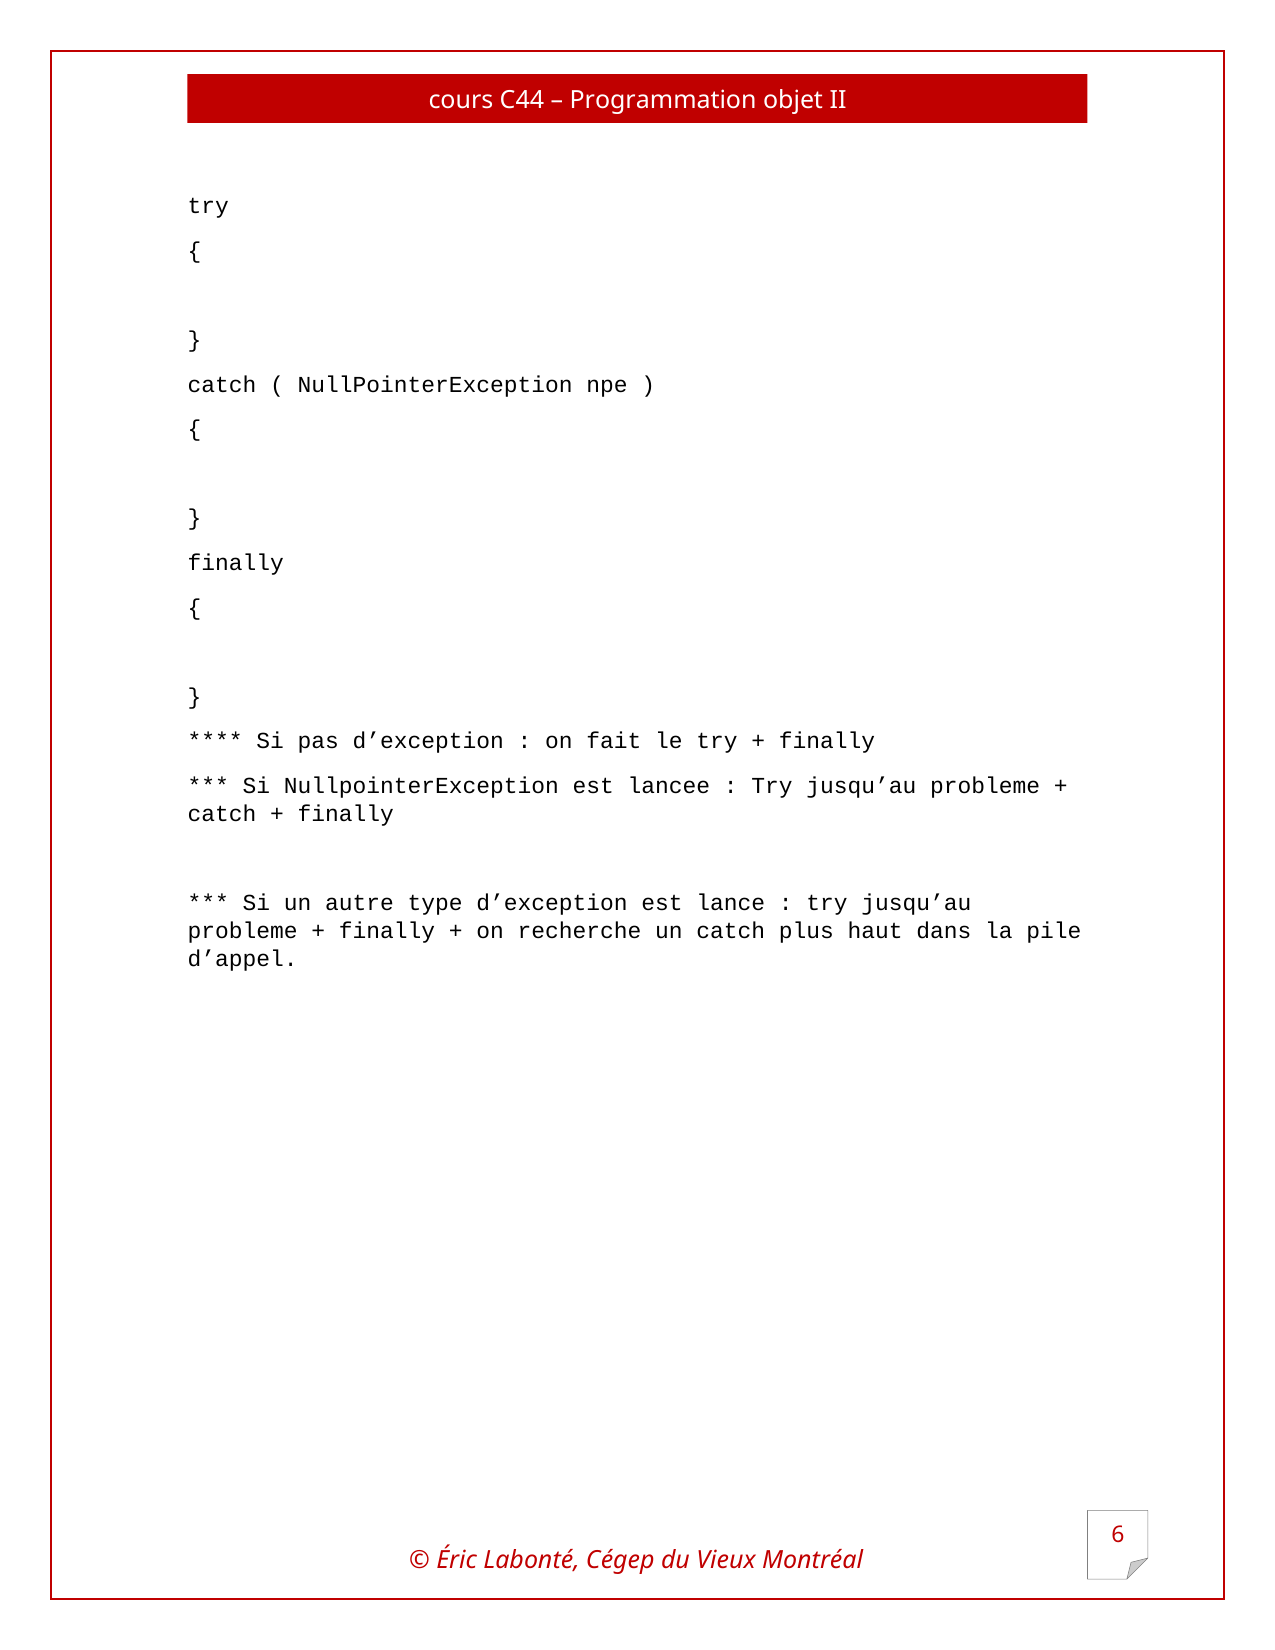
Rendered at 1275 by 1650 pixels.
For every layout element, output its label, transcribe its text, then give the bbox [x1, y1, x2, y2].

text *** Si un autre type d’exception est lance : try jusqu’au probleme + finally + on recherche un catch plus haut dans la pile d’appel. [187, 891, 1087, 973]
text { [187, 417, 1087, 443]
text finally [187, 551, 1087, 577]
text } [187, 507, 1087, 533]
text *** Si NullpointerException est lancee : Try jusqu’au probleme + catch + finally [187, 774, 1087, 828]
text **** Si pas d’exception : on fait le try + finally [187, 729, 1087, 756]
text { [187, 239, 1087, 265]
text try [187, 194, 1087, 221]
text } [187, 685, 1087, 711]
text catch ( NullPointerException npe ) [187, 373, 1087, 399]
text } [187, 328, 1087, 354]
text { [187, 596, 1087, 622]
